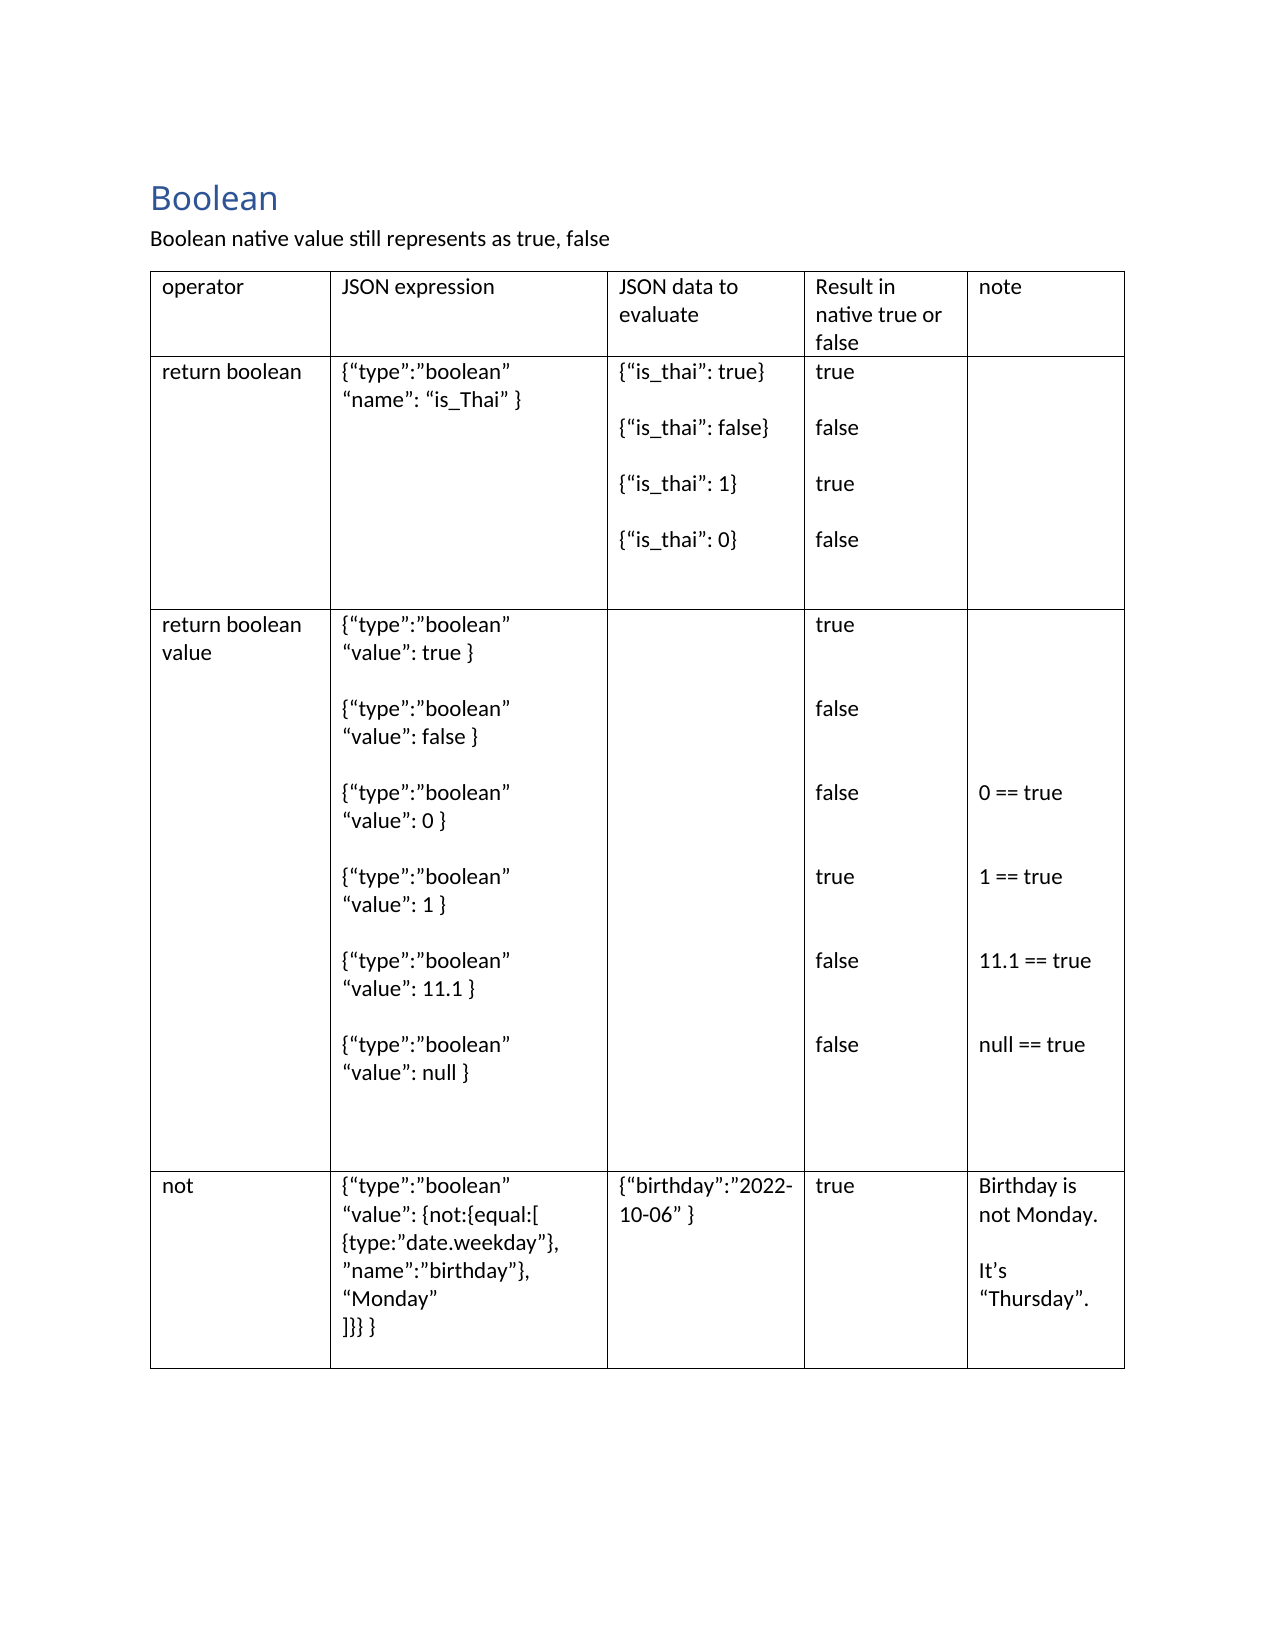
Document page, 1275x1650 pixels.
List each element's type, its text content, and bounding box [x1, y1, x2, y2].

table_cell true false true false [805, 357, 967, 609]
table_cell {“is_thai”: true} {“is_thai”: false} {“is_thai”: 1} {“is_thai”: 0} [608, 357, 804, 609]
table_header Result in native true or false [805, 272, 967, 356]
text Boolean native value still represents as true, false [150, 224, 1125, 252]
table_cell {“birthday”:”2022-10-06” } [608, 1172, 804, 1368]
table_cell true false false true false false [805, 610, 967, 1171]
table_cell true [805, 1172, 967, 1368]
table_cell not [151, 1172, 330, 1368]
table_cell {“type”:”boolean” “name”: “is_Thai” } [331, 357, 607, 609]
table_cell [968, 357, 1124, 609]
table_cell return boolean value [151, 610, 330, 1171]
table_header JSON expression [331, 272, 607, 356]
table_header operator [151, 272, 330, 356]
table_cell Birthday is not Monday. It’s “Thursday”. [968, 1172, 1124, 1368]
table_header note [968, 272, 1124, 356]
table_header JSON data to evaluate [608, 272, 804, 356]
table_cell return boolean [151, 357, 330, 609]
table_cell 0 == true 1 == true 11.1 == true null == true [968, 610, 1124, 1171]
subtitle Boolean [150, 175, 1125, 220]
table_cell {“type”:”boolean” “value”: true } {“type”:”boolean” “value”: false } {“type”:”boolean” “value”: 0 } {“type”:”boolean” “value”: 1 } {“type”:”boolean” “value”: 11.1 } {“type”:”boolean” “value”: null } [331, 610, 607, 1171]
table_cell [608, 610, 804, 1171]
table_cell {“type”:”boolean” “value”: {not:{equal:[ {type:”date.weekday”}, ”name”:”birthday”}, “Monday” ]}} } [331, 1172, 607, 1368]
